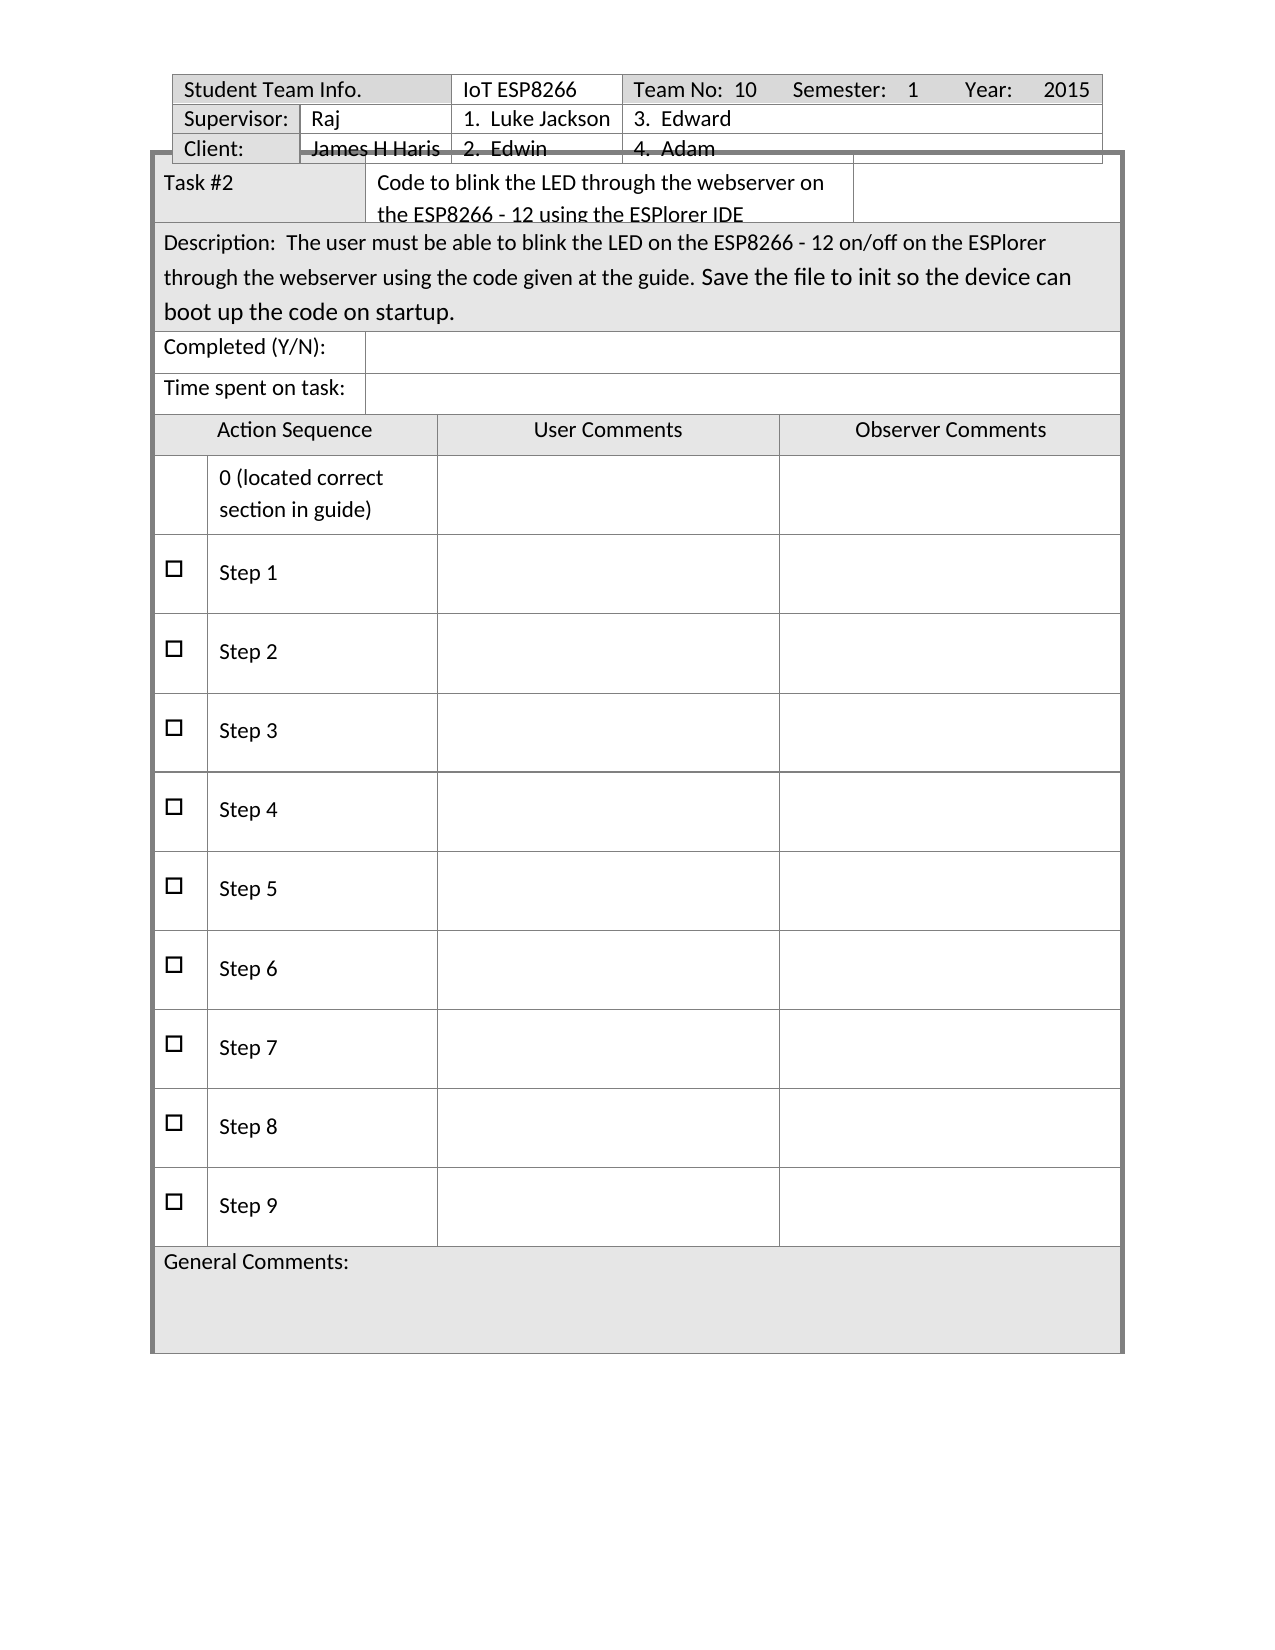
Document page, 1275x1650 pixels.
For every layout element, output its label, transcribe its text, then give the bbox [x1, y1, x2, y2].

table_header Code to blink the LED through the webserver on the ESP8266 - 12 using the ESPlorer IDE [366, 164, 853, 222]
table_cell [155, 1089, 207, 1167]
table_cell [438, 694, 779, 771]
table_cell [438, 456, 779, 534]
table_cell Completed (Y/N): [155, 332, 365, 372]
table_cell Step 3 [208, 694, 437, 771]
table_cell Step 9 [208, 1168, 437, 1246]
table_cell [438, 852, 779, 929]
table_cell Step 4 [208, 773, 437, 851]
table_cell [366, 374, 1120, 414]
table_cell [155, 694, 207, 771]
table_cell [438, 1089, 779, 1167]
table_cell [780, 535, 1120, 613]
table_cell Observer Comments [780, 415, 1120, 455]
table_cell Step 1 [208, 535, 437, 613]
table_cell [438, 1010, 779, 1088]
table_header Task #2 [155, 155, 365, 222]
table_cell [438, 1168, 779, 1246]
table_cell [780, 456, 1120, 534]
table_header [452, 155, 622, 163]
table_cell [155, 614, 207, 692]
table_cell General Comments: [155, 1247, 1120, 1353]
table_cell [438, 535, 779, 613]
table_cell Step 6 [208, 931, 437, 1009]
table_cell [155, 852, 207, 929]
table_cell [780, 852, 1120, 929]
table_cell [780, 1089, 1120, 1167]
table_header [854, 155, 1120, 222]
table_cell Description: The user must be able to blink the LED on the ESP8266 - 12 on/off on the ESPlorer through the webserver using the code given at the guide. Save the file to init so the device can boot up the code on startup. [155, 223, 1120, 331]
table_cell [438, 931, 779, 1009]
table_cell Step 5 [208, 852, 437, 929]
table_cell [155, 1010, 207, 1088]
table_cell [780, 1010, 1120, 1088]
table_cell [366, 332, 1120, 372]
table_cell [780, 931, 1120, 1009]
table_cell [780, 1168, 1120, 1246]
table_cell [155, 773, 207, 851]
table_cell [155, 1168, 207, 1246]
table_cell [438, 614, 779, 692]
table_cell [438, 773, 779, 851]
table_cell Time spent on task: [155, 374, 365, 414]
table_cell [780, 773, 1120, 851]
table_cell [155, 535, 207, 613]
table_cell Step 8 [208, 1089, 437, 1167]
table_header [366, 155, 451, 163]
table_cell 0 (located correct section in guide) [208, 456, 437, 534]
table_cell Step 2 [208, 614, 437, 692]
table_cell Step 7 [208, 1010, 437, 1088]
table_cell User Comments [438, 415, 779, 455]
table_cell [155, 931, 207, 1009]
table_cell [155, 456, 207, 534]
table_cell [780, 614, 1120, 692]
table_cell Action Sequence [155, 415, 437, 455]
table_cell [780, 694, 1120, 771]
